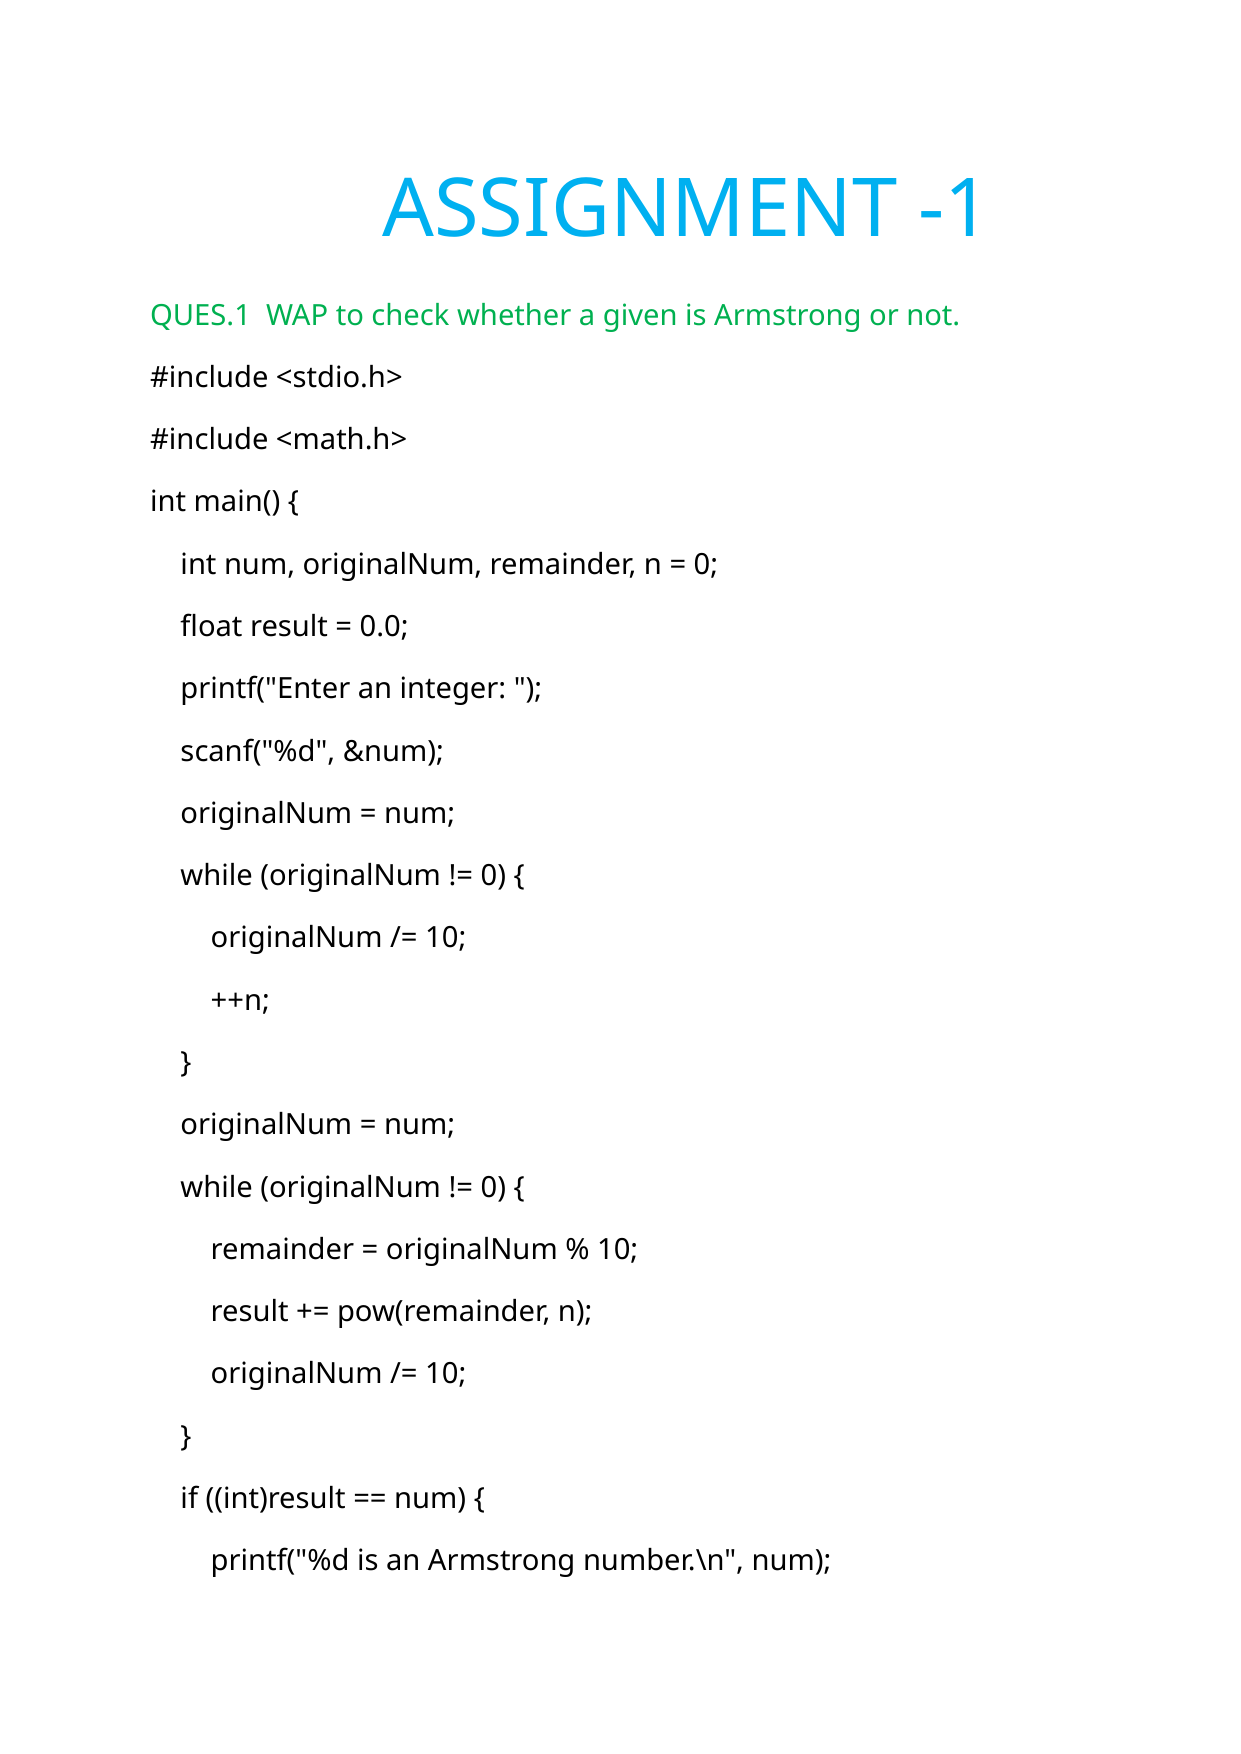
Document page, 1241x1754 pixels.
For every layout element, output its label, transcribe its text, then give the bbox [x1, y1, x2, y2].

text originalNum /= 10; [150, 917, 1090, 956]
text printf("Enter an integer: "); [150, 668, 1090, 707]
text printf("%d is an Armstrong number.\n", num); [150, 1540, 1090, 1579]
text ++n; [150, 979, 1090, 1019]
text } [150, 1041, 1090, 1081]
text originalNum /= 10; [150, 1353, 1090, 1392]
text int num, originalNum, remainder, n = 0; [150, 543, 1090, 583]
text float result = 0.0; [150, 605, 1090, 645]
text result += pow(remainder, n); [150, 1291, 1090, 1330]
text } [150, 1415, 1090, 1455]
text #include <stdio.h> [150, 356, 1090, 396]
text scanf("%d", &num); [150, 730, 1090, 769]
text originalNum = num; [150, 1104, 1090, 1143]
text QUES.1 WAP to check whether a given is Armstrong or not. [150, 294, 1090, 333]
text originalNum = num; [150, 792, 1090, 832]
text ASSIGNMENT -1 [150, 150, 1090, 261]
text while (originalNum != 0) { [150, 854, 1090, 894]
text #include <math.h> [150, 418, 1090, 458]
text if ((int)result == num) { [150, 1477, 1090, 1517]
text while (originalNum != 0) { [150, 1166, 1090, 1206]
text remainder = originalNum % 10; [150, 1228, 1090, 1268]
text int main() { [150, 481, 1090, 520]
